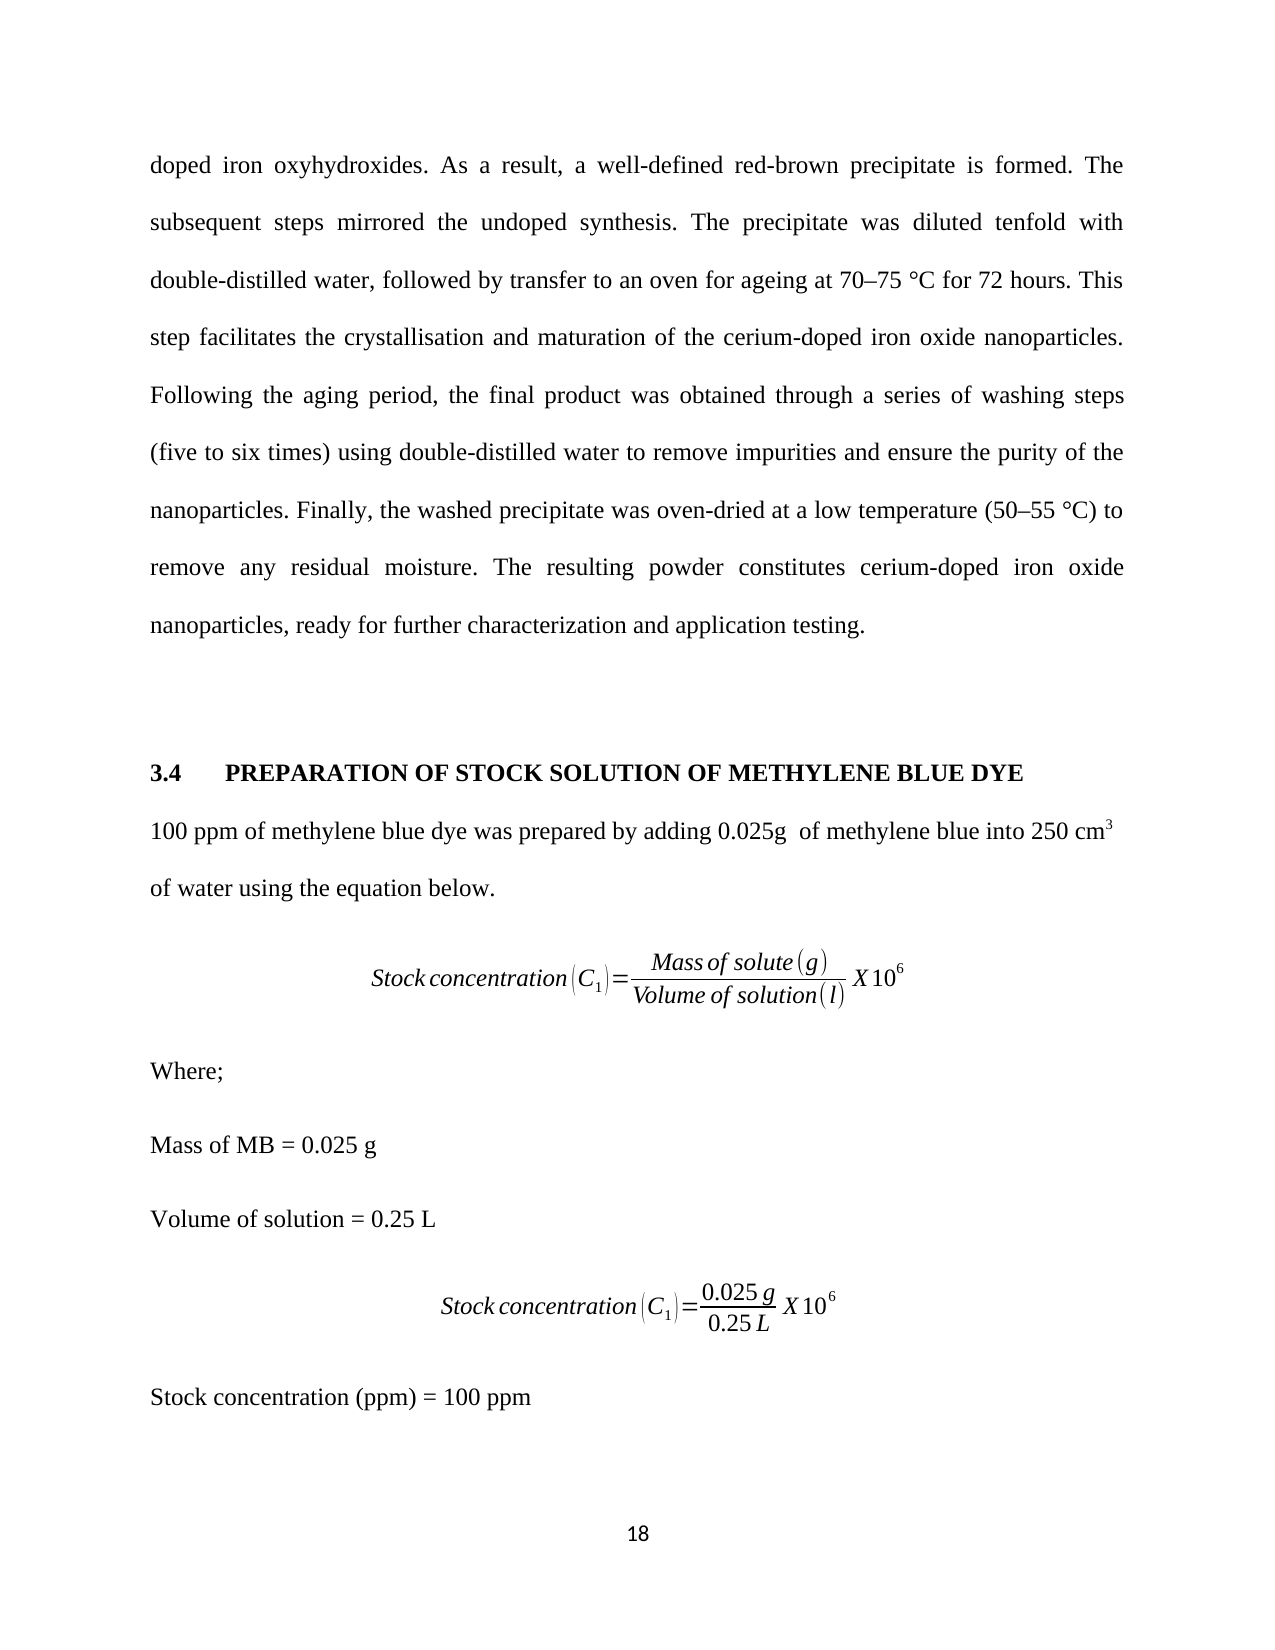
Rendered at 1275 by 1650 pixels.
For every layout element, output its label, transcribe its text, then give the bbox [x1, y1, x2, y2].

text Volume of solution = 0.25 L [150, 1204, 1125, 1233]
subtitle 3.4 PREPARATION OF STOCK SOLUTION OF METHYLENE BLUE DYE [150, 758, 1125, 787]
text Mass of MB = 0.025 g [150, 1130, 1125, 1159]
text Stock concentration (ppm) = 100 ppm [150, 1382, 1125, 1411]
text 100 ppm of methylene blue dye was prepared by adding 0.025g of methylene blue into 250 cm3 of water using the equation below. [150, 816, 1125, 902]
text Where; [150, 1056, 1125, 1084]
